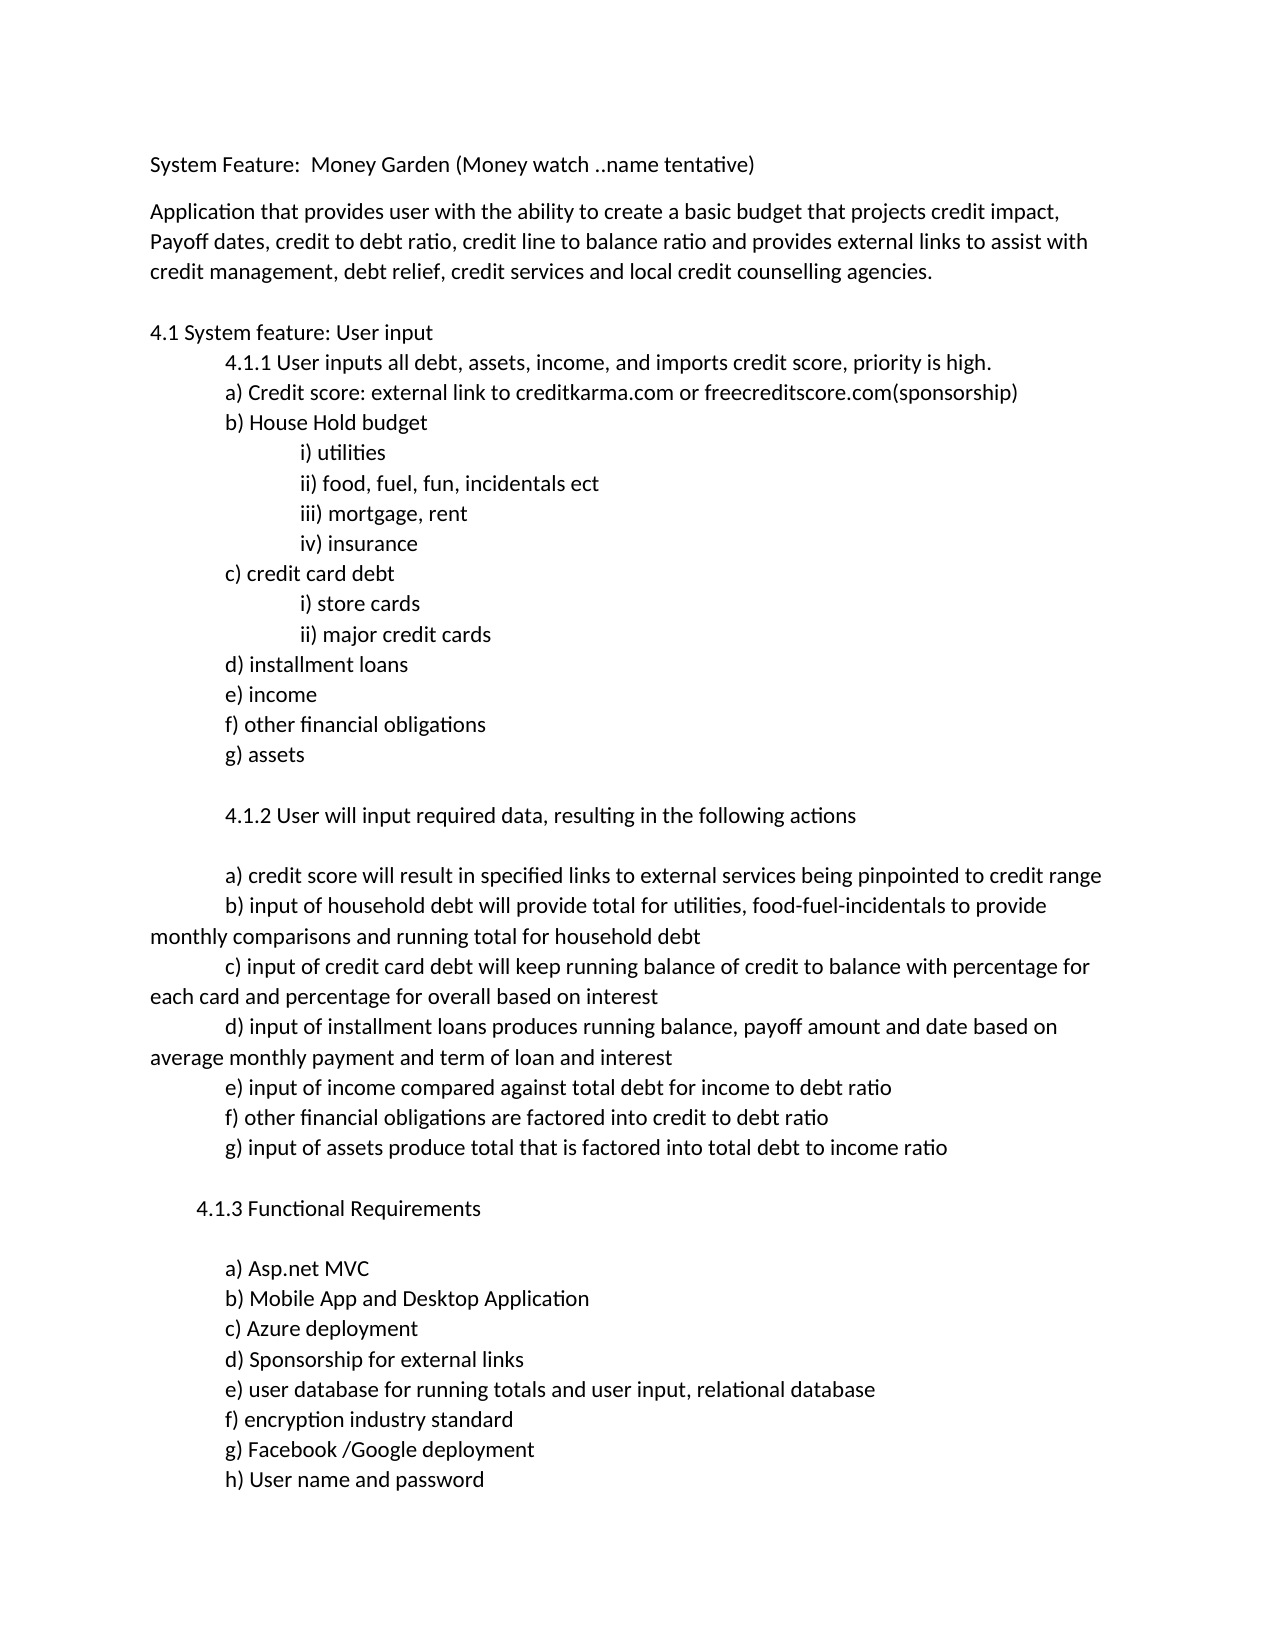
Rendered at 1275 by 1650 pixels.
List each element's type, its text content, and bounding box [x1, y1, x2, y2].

text 4.1.2 User will input required data, resulting in the following actions [150, 801, 1125, 829]
text g) assets [150, 741, 1125, 769]
text a) credit score will result in specified links to external services being pinpointed to credit range [150, 861, 1125, 889]
text d) installment loans [150, 650, 1125, 678]
text c) credit card debt [150, 559, 1125, 587]
text f) other financial obligations [150, 710, 1125, 738]
text e) income [150, 680, 1125, 708]
text c) input of credit card debt will keep running balance of credit to balance with percentage for each card and percentage for overall based on interest [150, 952, 1125, 1010]
text g) input of assets produce total that is factored into total debt to income ratio [150, 1133, 1125, 1161]
text a) Credit score: external link to creditkarma.com or freecreditscore.com(sponsorship) [150, 378, 1125, 406]
text e) user database for running totals and user input, relational database [150, 1375, 1125, 1403]
text iii) mortgage, rent [150, 499, 1125, 527]
text iv) insurance [150, 529, 1125, 557]
text e) input of income compared against total debt for income to debt ratio [150, 1073, 1125, 1101]
text g) Facebook /Google deployment [150, 1435, 1125, 1463]
text ii) food, fuel, fun, incidentals ect [150, 469, 1125, 497]
text f) encryption industry standard [150, 1405, 1125, 1433]
text d) Sponsorship for external links [150, 1345, 1125, 1373]
text Payoff dates, credit to debt ratio, credit line to balance ratio and provides external links to assist with credit management, debt relief, credit services and local credit counselling agencies. [150, 227, 1125, 285]
text c) Azure deployment [150, 1314, 1125, 1343]
text d) input of installment loans produces running balance, payoff amount and date based on average monthly payment and term of loan and interest [150, 1012, 1125, 1071]
text f) other financial obligations are factored into credit to debt ratio [150, 1103, 1125, 1131]
text b) Mobile App and Desktop Application [150, 1284, 1125, 1312]
text i) utilities [150, 438, 1125, 467]
text b) House Hold budget [150, 408, 1125, 436]
text Application that provides user with the ability to create a basic budget that projects credit impact, [150, 197, 1125, 225]
text 4.1.3 Functional Requirements [150, 1194, 1125, 1222]
text System Feature: Money Garden (Money watch ..name tentative) [150, 150, 1125, 178]
text i) store cards [150, 589, 1125, 618]
text 4.1 System feature: User input [150, 318, 1125, 346]
text a) Asp.net MVC [150, 1254, 1125, 1282]
text h) User name and password [150, 1466, 1125, 1494]
text ii) major credit cards [150, 620, 1125, 648]
text 4.1.1 User inputs all debt, assets, income, and imports credit score, priority is high. [150, 348, 1125, 376]
text b) input of household debt will provide total for utilities, food-fuel-incidentals to provide monthly comparisons and running total for household debt [150, 892, 1125, 950]
